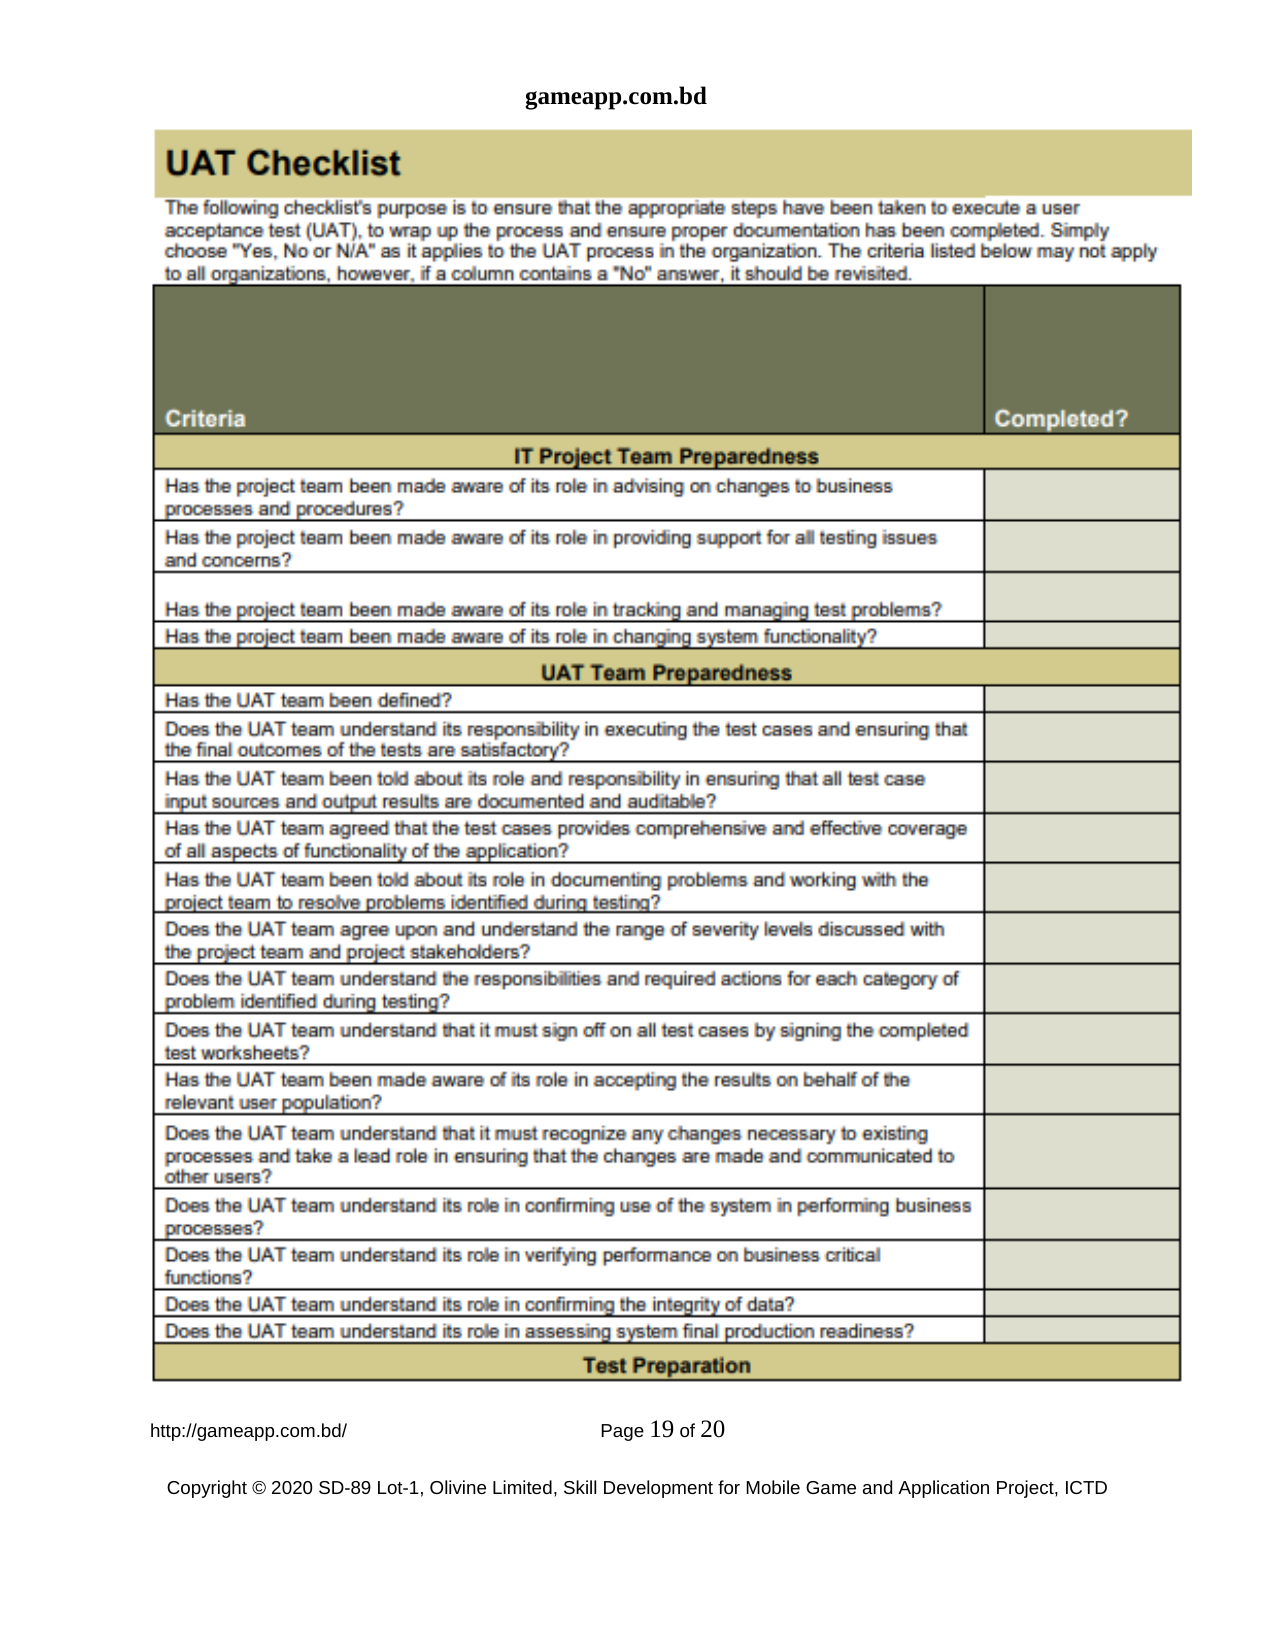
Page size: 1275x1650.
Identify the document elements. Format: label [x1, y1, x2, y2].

picture [149, 122, 1192, 1392]
